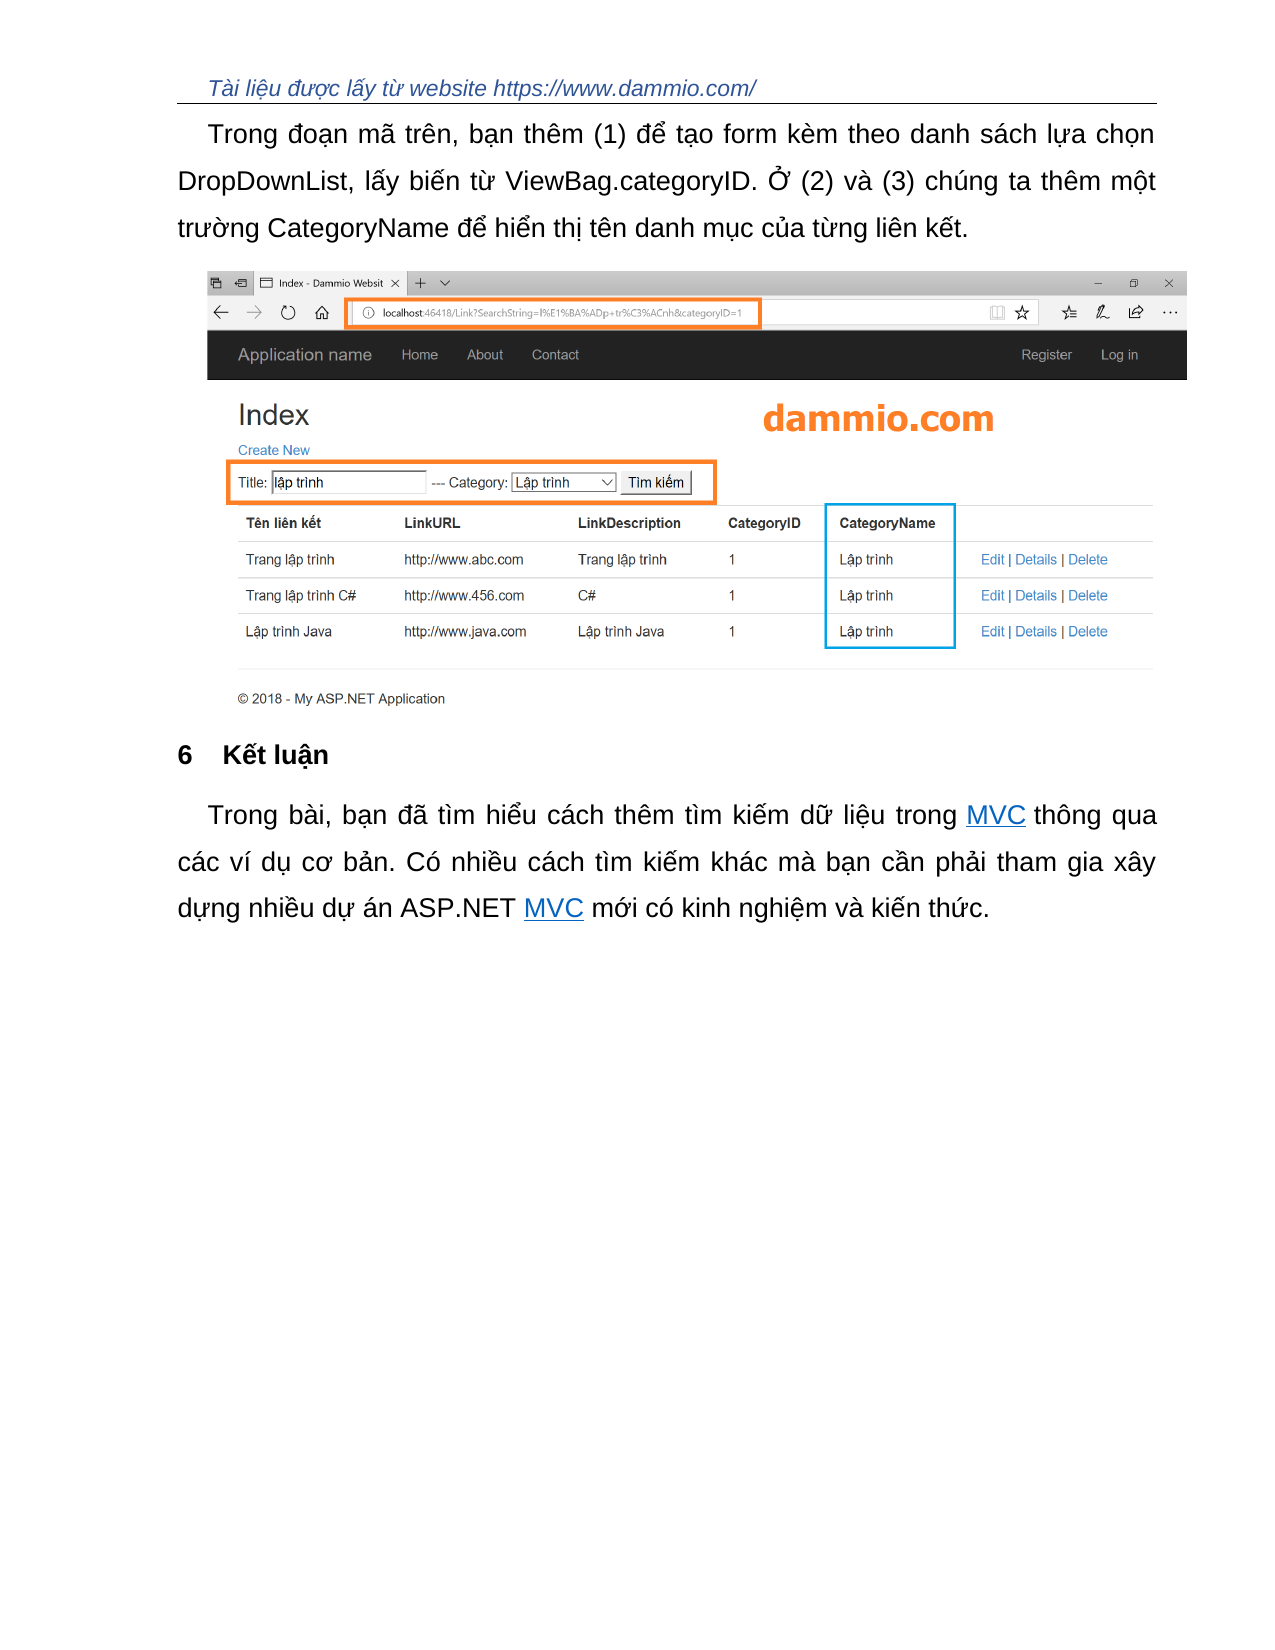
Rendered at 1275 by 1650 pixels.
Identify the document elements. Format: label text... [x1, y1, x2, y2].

picture [207, 271, 1187, 712]
text Trong bài, bạn đã tìm hiểu cách thêm tìm kiếm dữ liệu trong MVC thông qua các ví dụ cơ bản. Có nhiều cách tìm kiếm khác mà bạn cần phải tham gia xây dựng nhiều dự án ASP.NET MVC mới có kinh nghiệm và kiến thức. [177, 799, 1157, 924]
text Trong đoạn mã trên, bạn thêm (1) để tạo form kèm theo danh sách lựa chọn DropDownList, lấy biến từ ViewBag.categoryID. Ở (2) và (3) chúng ta thêm một trường CategoryName để hiển thị tên danh mục của từng liên kết. [177, 118, 1157, 243]
list Kết luận [177, 739, 1157, 771]
